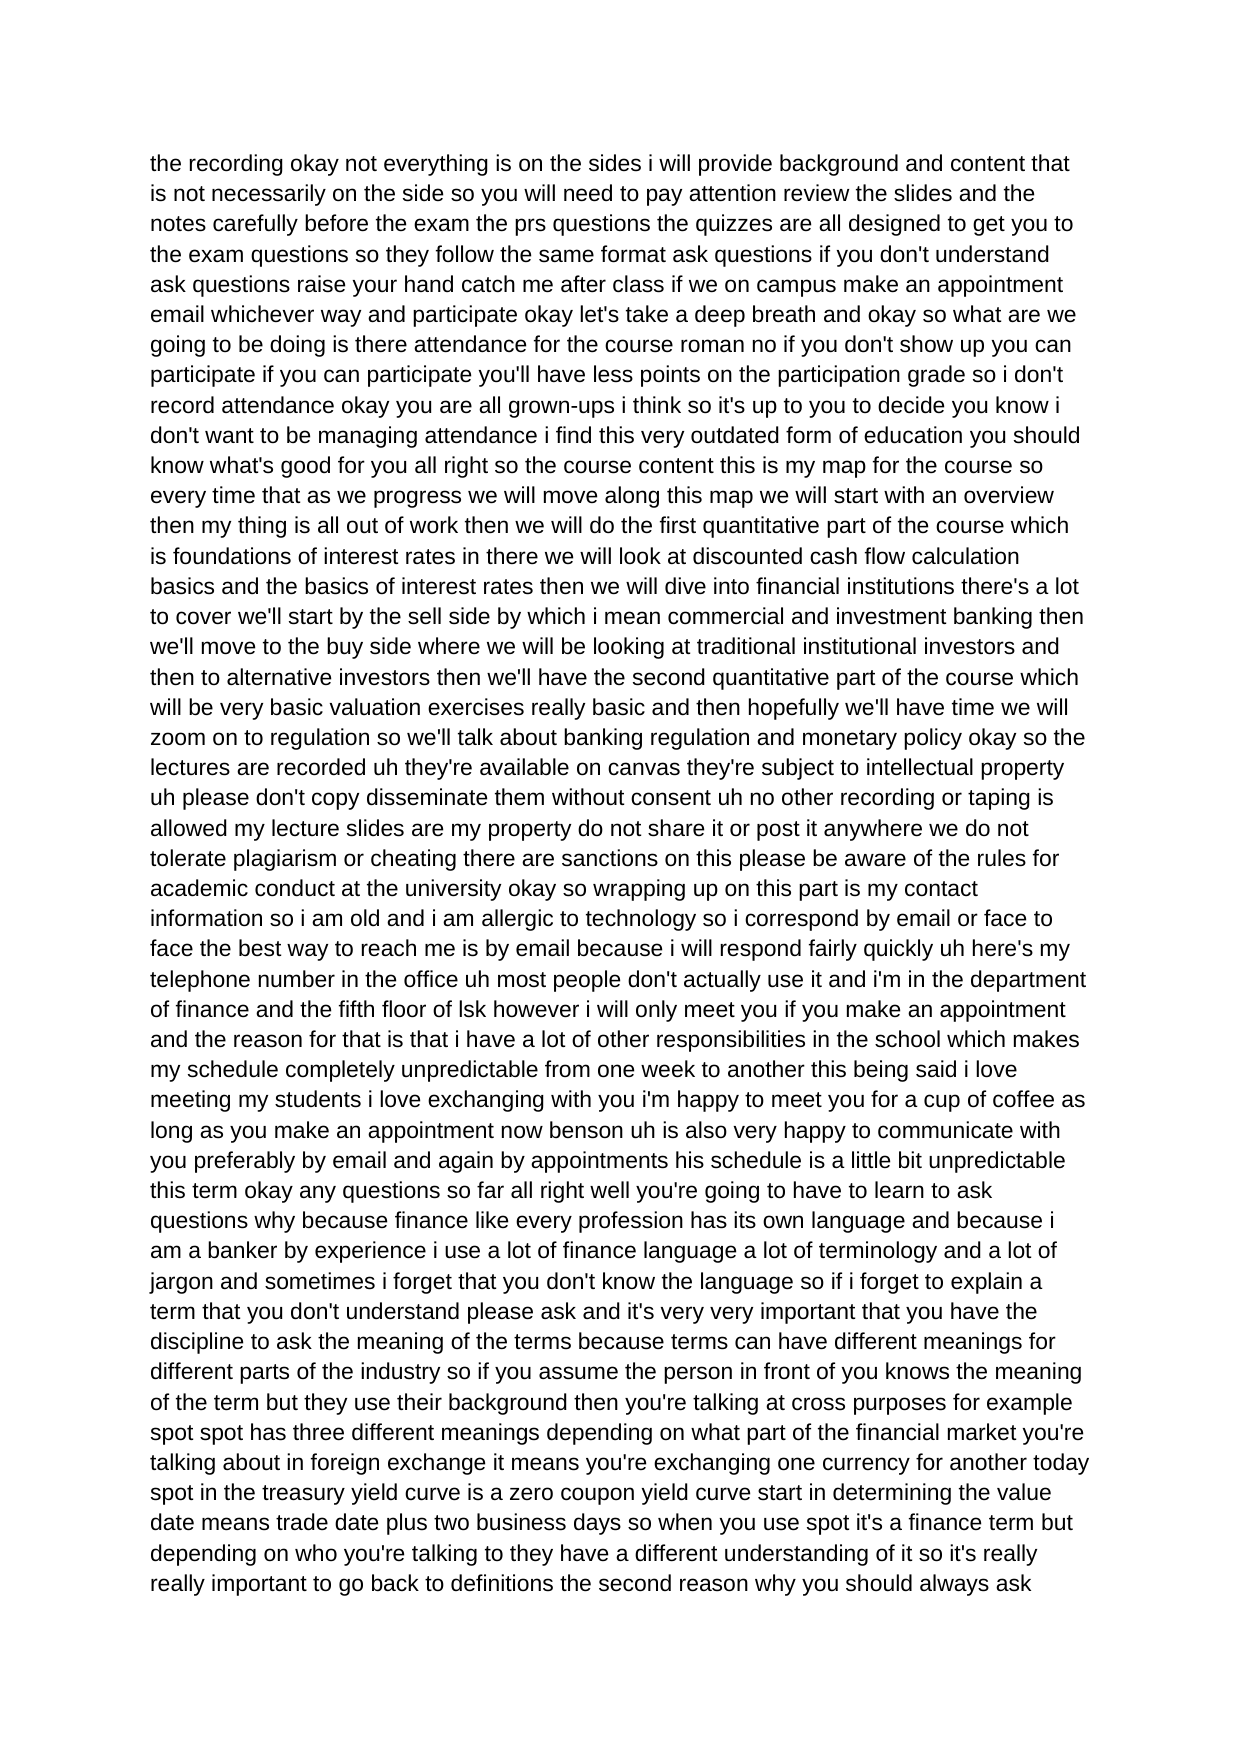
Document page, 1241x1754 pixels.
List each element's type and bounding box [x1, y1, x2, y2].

text [150, 150, 1090, 1596]
